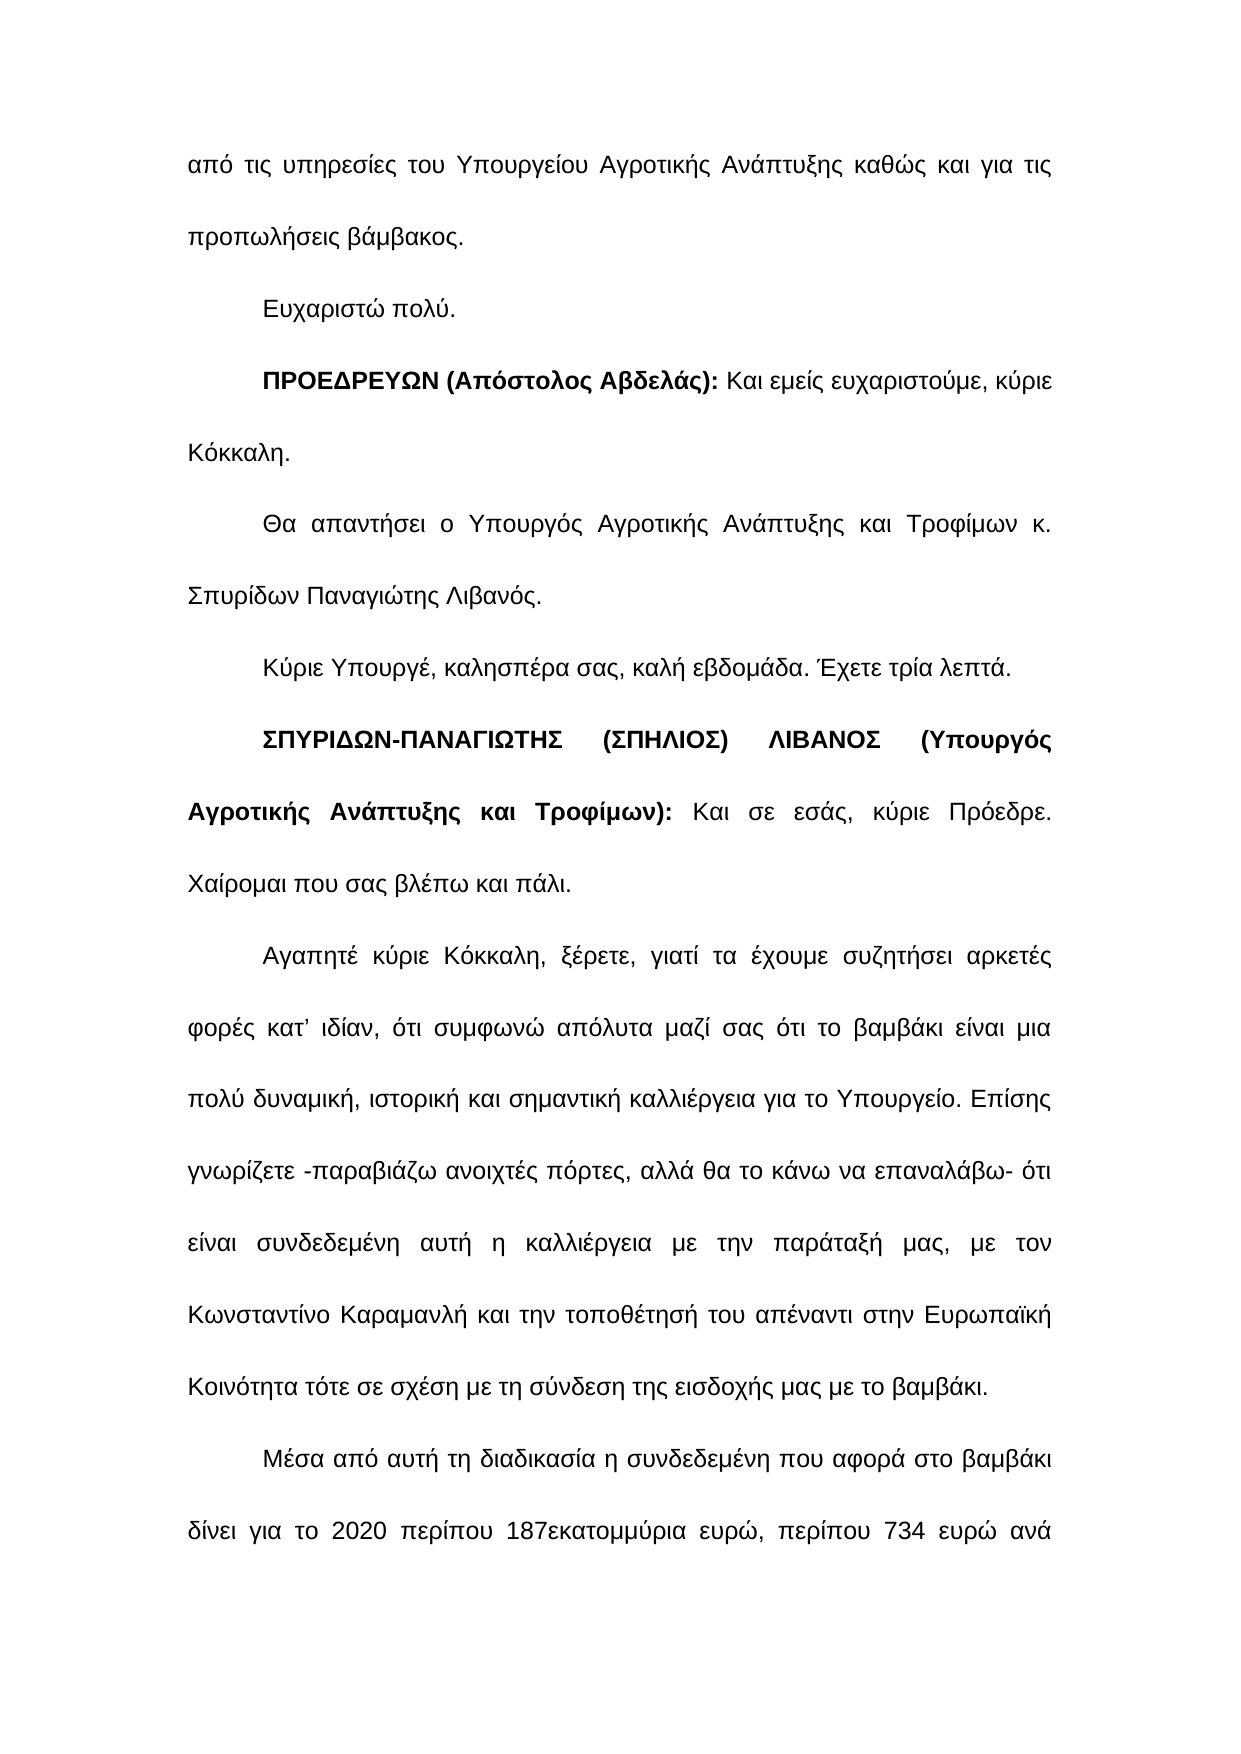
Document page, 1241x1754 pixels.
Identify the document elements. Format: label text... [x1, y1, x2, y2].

text Κύριε Υπουργέ, καλησπέρα σας, καλή εβδομάδα. Έχετε τρία λεπτά. [187, 653, 1053, 682]
text Αγαπητέ κύριε Κόκκαλη, ξέρετε, γιατί τα έχουμε συζητήσει αρκετές φορές κατ’ ιδίαν, ότι συμφωνώ απόλυτα μαζί σας ότι το βαμβάκι είναι μια πολύ δυναμική, ιστορική και σημαντική καλλιέργεια για το Υπουργείο. Επίσης γνωρίζετε -παραβιάζω ανοιχτές πόρτες, αλλά θα το κάνω να επαναλάβω- ότι είναι συνδεδεμένη αυτή η καλλιέργεια με την παράταξή μας, με τον Κωνσταντίνο Καραμανλή και την τοποθέτησή του απέναντι στην Ευρωπαϊκή Κοινότητα τότε σε σχέση με τη σύνδεση της εισδοχής μας με το βαμβάκι. [187, 941, 1053, 1401]
text Ευχαριστώ πολύ. [187, 294, 1053, 322]
text ΠΡΟΕΔΡΕΥΩΝ (Απόστολος Αβδελάς): Και εμείς ευχαριστούμε, κύριε Κόκκαλη. [187, 366, 1053, 466]
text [187, 1444, 1053, 1544]
text ΣΠΥΡΙΔΩΝ-ΠΑΝΑΓΙΩΤΗΣ (ΣΠΗΛΙΟΣ) ΛΙΒΑΝΟΣ (Υπουργός Αγροτικής Ανάπτυξης και Τροφίμων): Και σε εσάς, κύριε Πρόεδρε. Χαίρομαι που σας βλέπω και πάλι. [187, 725, 1053, 897]
text Θα απαντήσει ο Υπουργός Αγροτικής Ανάπτυξης και Τροφίμων κ. Σπυρίδων Παναγιώτης Λιβανός. [187, 509, 1053, 610]
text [187, 150, 1053, 251]
